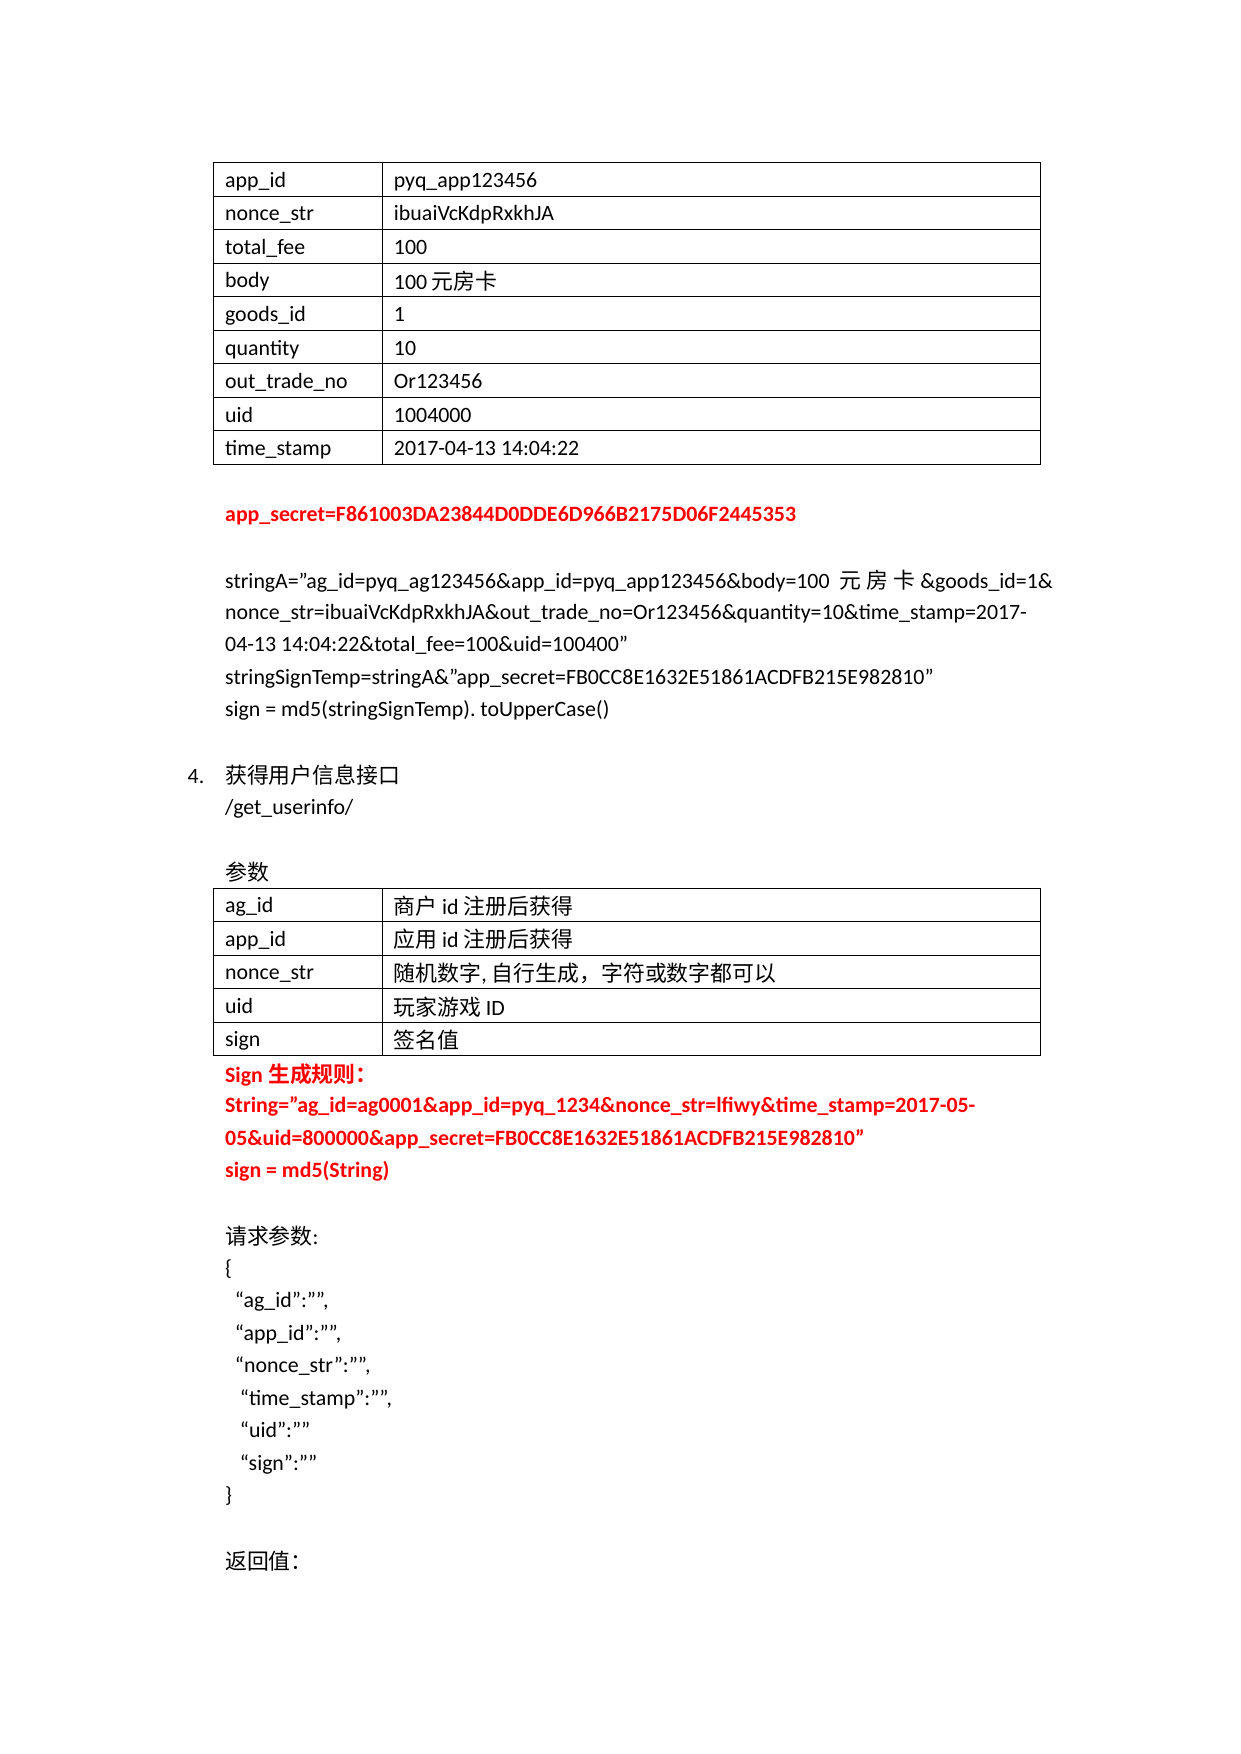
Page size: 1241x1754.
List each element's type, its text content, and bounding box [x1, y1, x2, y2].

table_cell quantity [214, 331, 382, 363]
table_cell total_fee [214, 230, 382, 263]
table_cell out_trade_no [214, 364, 382, 397]
table_cell 签名值 [383, 1023, 1040, 1055]
list Sign 生成规则： [225, 1056, 1053, 1089]
list 获得用户信息接口 [187, 757, 1053, 790]
table_cell time_stamp [214, 431, 382, 464]
table_header ag_id [214, 889, 382, 921]
list String=”ag_id=ag0001&app_id=pyq_1234&nonce_str=lfiwy&time_stamp=2017-05-05&uid=800000&app_secret=FB0CC8E1632E51861ACDFB215E982810” [225, 1089, 1053, 1154]
table_cell app_id [214, 922, 382, 954]
list stringA=”ag_id=pyq_ag123456&app_id=pyq_app123456&body=100元房卡&goods_id=1& nonce_str=ibuaiVcKdpRxkhJA&out_trade_no=Or123456&quantity=10&time_stamp=2017-04-13 14:04:22&total_fee=100&uid=100400” [225, 562, 1053, 660]
list app_secret=F861003DA23844D0DDE6D966B2175D06F2445353 [225, 497, 1053, 530]
list sign = md5(stringSignTemp). toUpperCase() [225, 692, 1053, 725]
table_cell ibuaiVcKdpRxkhJA [383, 197, 1040, 229]
list { [225, 1251, 1053, 1284]
list /get_userinfo/ [225, 790, 1053, 822]
table_cell 1 [383, 297, 1040, 330]
list 返回值： [225, 1544, 1053, 1576]
list } [225, 1479, 1053, 1511]
table_cell 100 [383, 230, 1040, 263]
table_cell Or123456 [383, 364, 1040, 397]
list sign = md5(String) [225, 1154, 1053, 1186]
table_cell 随机数字, 自行生成，字符或数字都可以 [383, 956, 1040, 988]
table_cell app_id [214, 163, 382, 196]
list “time_stamp”:””, [225, 1381, 1053, 1414]
list stringSignTemp=stringA&”app_secret=FB0CC8E1632E51861ACDFB215E982810” [225, 660, 1053, 692]
table_cell pyq_app123456 [383, 163, 1040, 196]
list “sign”:”” [225, 1446, 1053, 1479]
table_cell goods_id [214, 297, 382, 330]
table_cell 应用id 注册后获得 [383, 922, 1040, 954]
list “app_id”:””, [225, 1316, 1053, 1349]
table_cell 10 [383, 331, 1040, 363]
table_header 商户id 注册后获得 [383, 889, 1040, 921]
table_cell uid [214, 989, 382, 1022]
list 参数 [225, 855, 1053, 887]
table_cell 100元房卡 [383, 264, 1040, 296]
table_cell body [214, 264, 382, 296]
table_cell uid [214, 398, 382, 430]
table_cell 2017-04-13 14:04:22 [383, 431, 1040, 464]
table_cell 1004000 [383, 398, 1040, 430]
list 请求参数: [225, 1219, 1053, 1251]
table_cell 玩家游戏ID [383, 989, 1040, 1022]
table_cell nonce_str [214, 197, 382, 229]
table_cell nonce_str [214, 956, 382, 988]
table_cell sign [214, 1023, 382, 1055]
list “nonce_str”:””, [225, 1349, 1053, 1381]
list “uid”:”” [225, 1414, 1053, 1446]
list “ag_id”:””, [225, 1284, 1053, 1316]
